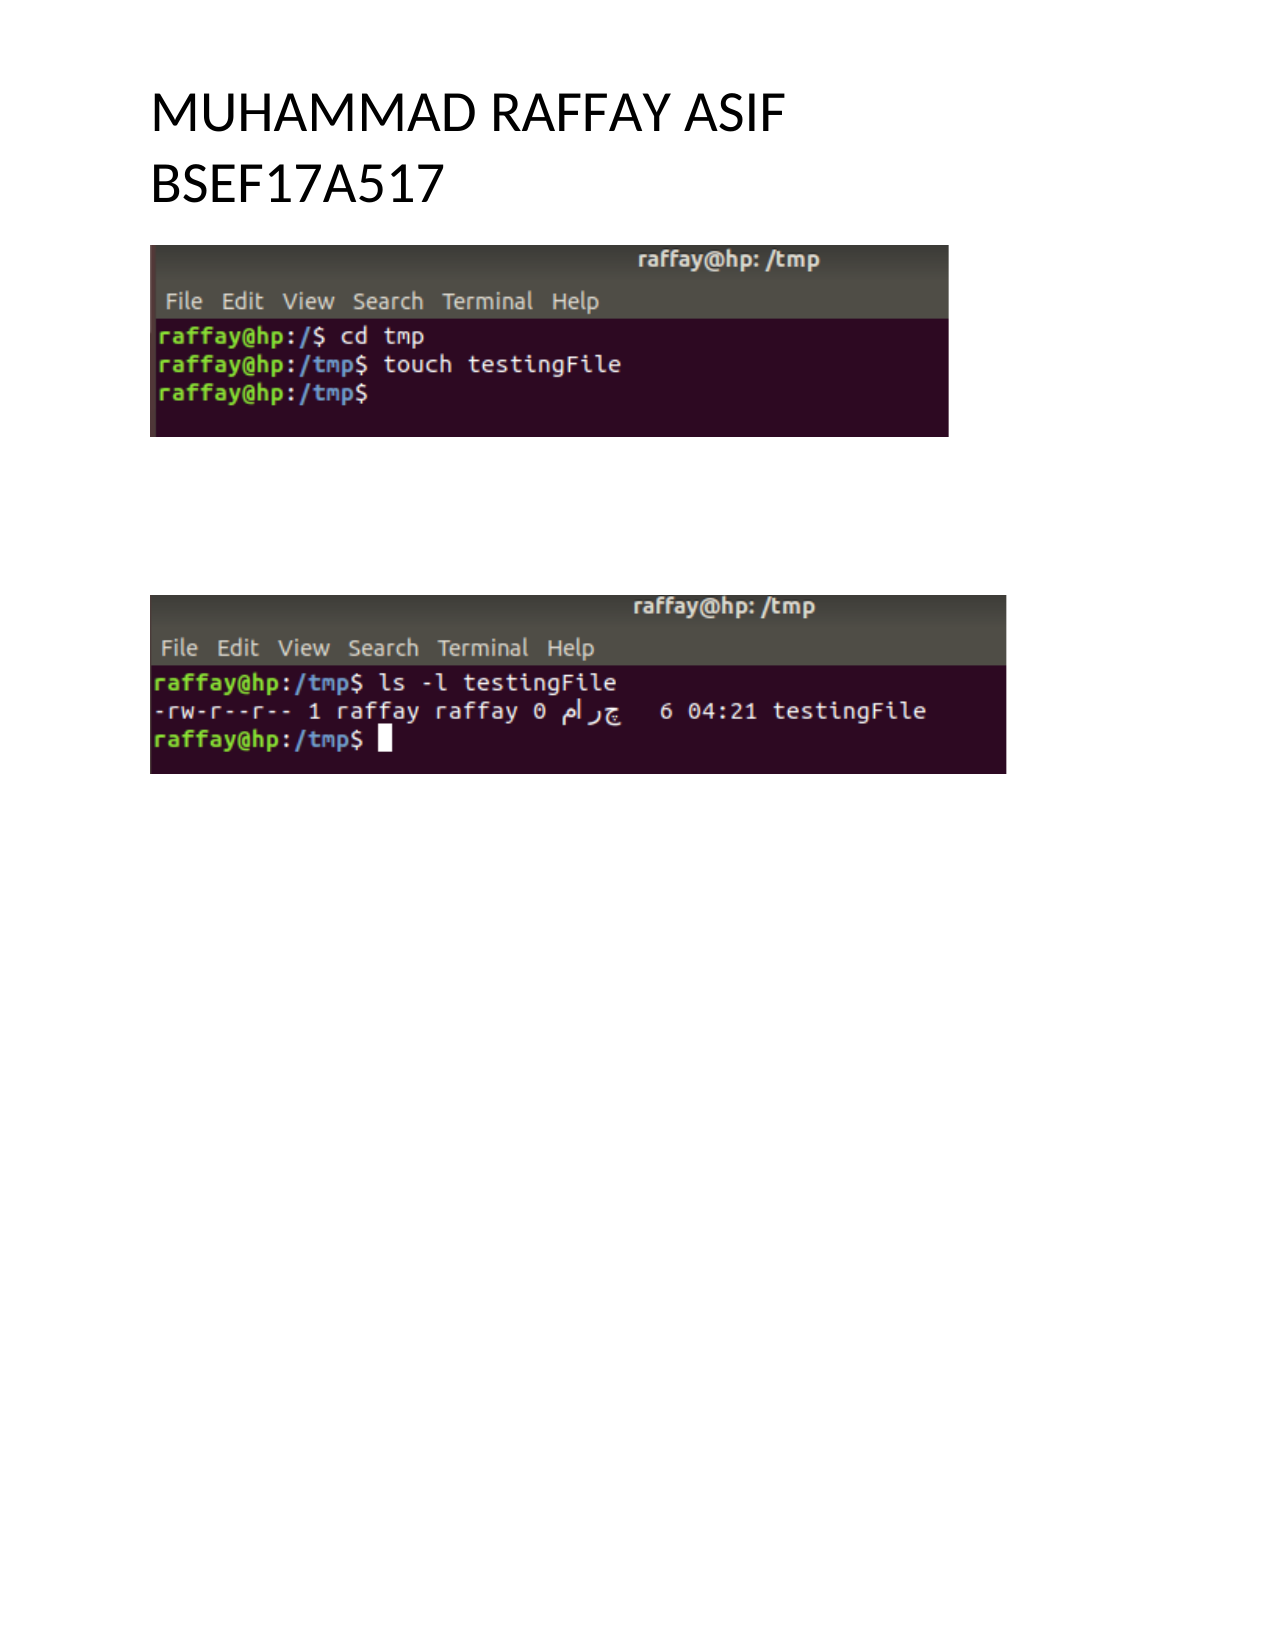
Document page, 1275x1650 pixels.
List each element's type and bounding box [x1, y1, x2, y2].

picture [150, 245, 949, 437]
picture [150, 595, 1007, 774]
